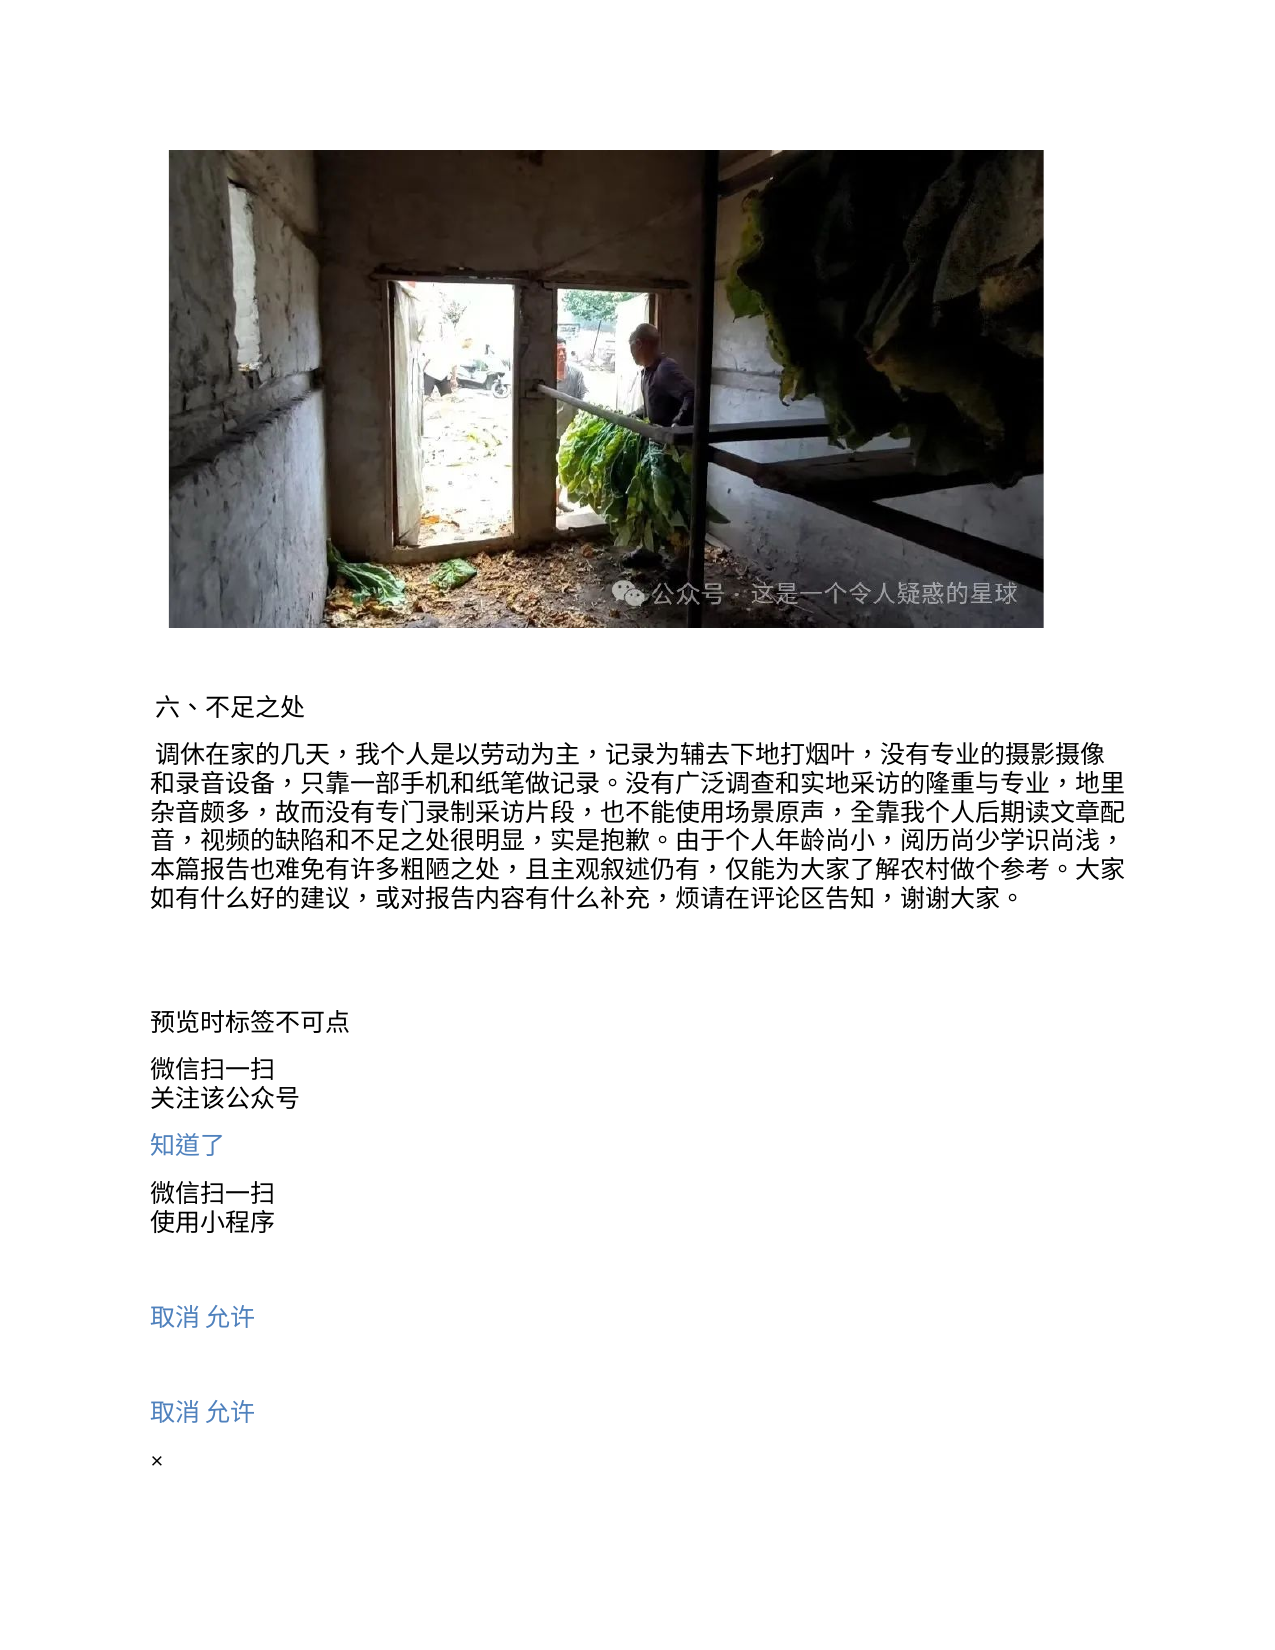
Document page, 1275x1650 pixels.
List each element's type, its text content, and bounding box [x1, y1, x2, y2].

text × [150, 1446, 1125, 1475]
text 调休在家的几天，我个人是以劳动为主，记录为辅去下地打烟叶，没有专业的摄影摄像和录音设备，只靠一部手机和纸笔做记录。没有广泛调查和实地采访的隆重与专业，地里杂音颇多，故而没有专门录制采访片段，也不能使用场景原声，全靠我个人后期读文章配音，视频的缺陷和不足之处很明显，实是抱歉。由于个人年龄尚小，阅历尚少学识尚浅，本篇报告也难免有许多粗陋之处，且主观叙述仍有，仅能为大家了解农村做个参考。大家如有什么好的建议，或对报告内容有什么补充，烦请在评论区告知，谢谢大家。 [150, 741, 1125, 913]
text 取消 允许 [150, 1398, 1125, 1427]
text 取消 允许 [150, 1303, 1125, 1332]
text 微信扫一扫 使用小程序 [150, 1180, 1125, 1237]
text 六、不足之处 [150, 693, 1125, 722]
picture [168, 150, 1044, 628]
text 微信扫一扫 关注该公众号 [150, 1056, 1125, 1113]
text 预览时标签不可点 [150, 1008, 1125, 1037]
text 知道了 [150, 1132, 1125, 1161]
